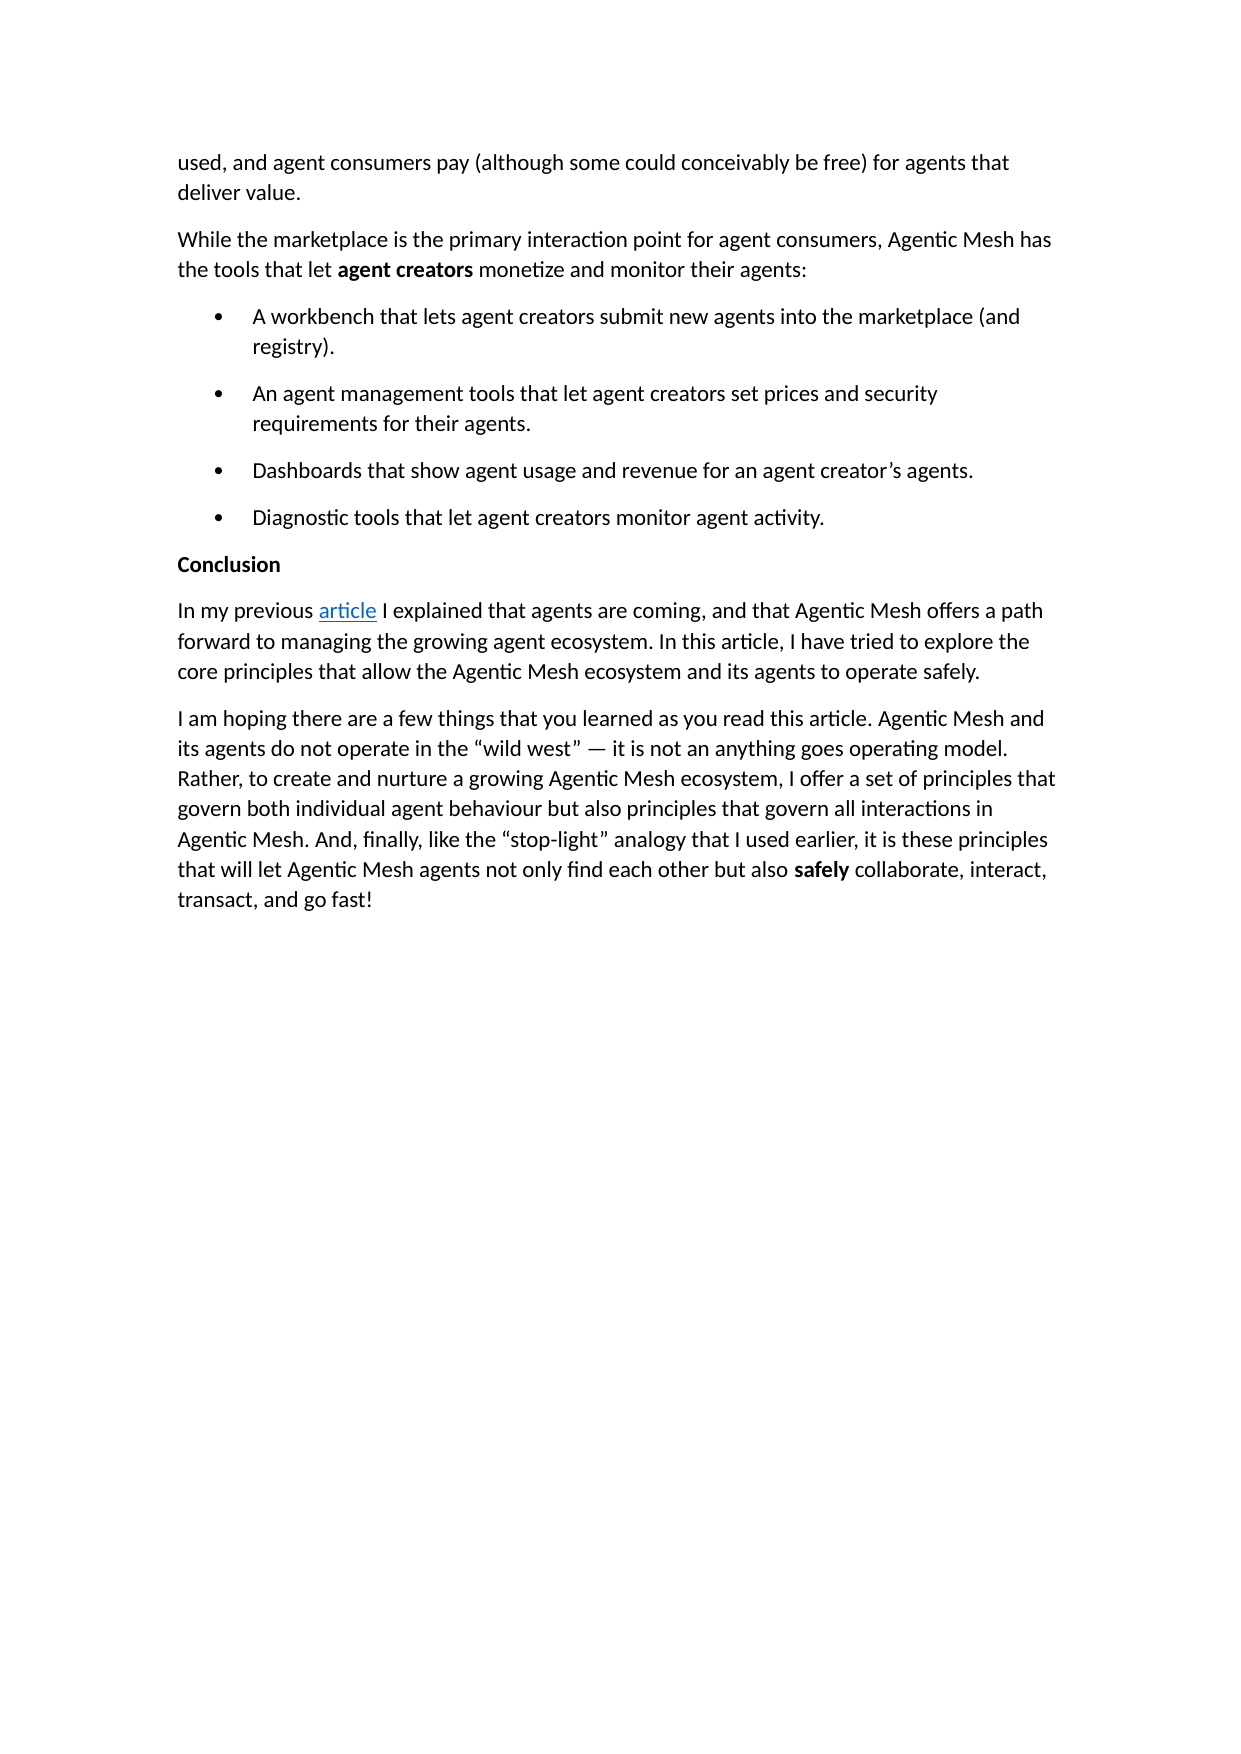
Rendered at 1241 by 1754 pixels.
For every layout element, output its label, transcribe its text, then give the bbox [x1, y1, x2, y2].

list A workbench that lets agent creators submit new agents into the marketplace (and registry). [215, 302, 1063, 360]
text While the marketplace is the primary interaction point for agent consumers, Agentic Mesh has the tools that let agent creators monetize and monitor their agents: [177, 225, 1063, 283]
list Dashboards that show agent usage and revenue for an agent creator’s agents. [215, 456, 1063, 484]
text Conclusion [177, 550, 1063, 578]
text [177, 148, 1063, 206]
text I am hoping there are a few things that you learned as you read this article. Agentic Mesh and its agents do not operate in the “wild west” — it is not an anything goes operating model. Rather, to create and nurture a growing Agentic Mesh ecosystem, I offer a set of principles that govern both individual agent behaviour but also principles that govern all interactions in Agentic Mesh. And, finally, like the “stop-light” analogy that I used earlier, it is these principles that will let Agentic Mesh agents not only find each other but also safely collaborate, interact, transact, and go fast! [177, 704, 1063, 913]
list Diagnostic tools that let agent creators monitor agent activity. [215, 503, 1063, 531]
text In my previous article I explained that agents are coming, and that Agentic Mesh offers a path forward to managing the growing agent ecosystem. In this article, I have tried to explore the core principles that allow the Agentic Mesh ecosystem and its agents to operate safely. [177, 597, 1063, 685]
list An agent management tools that let agent creators set prices and security requirements for their agents. [215, 379, 1063, 437]
